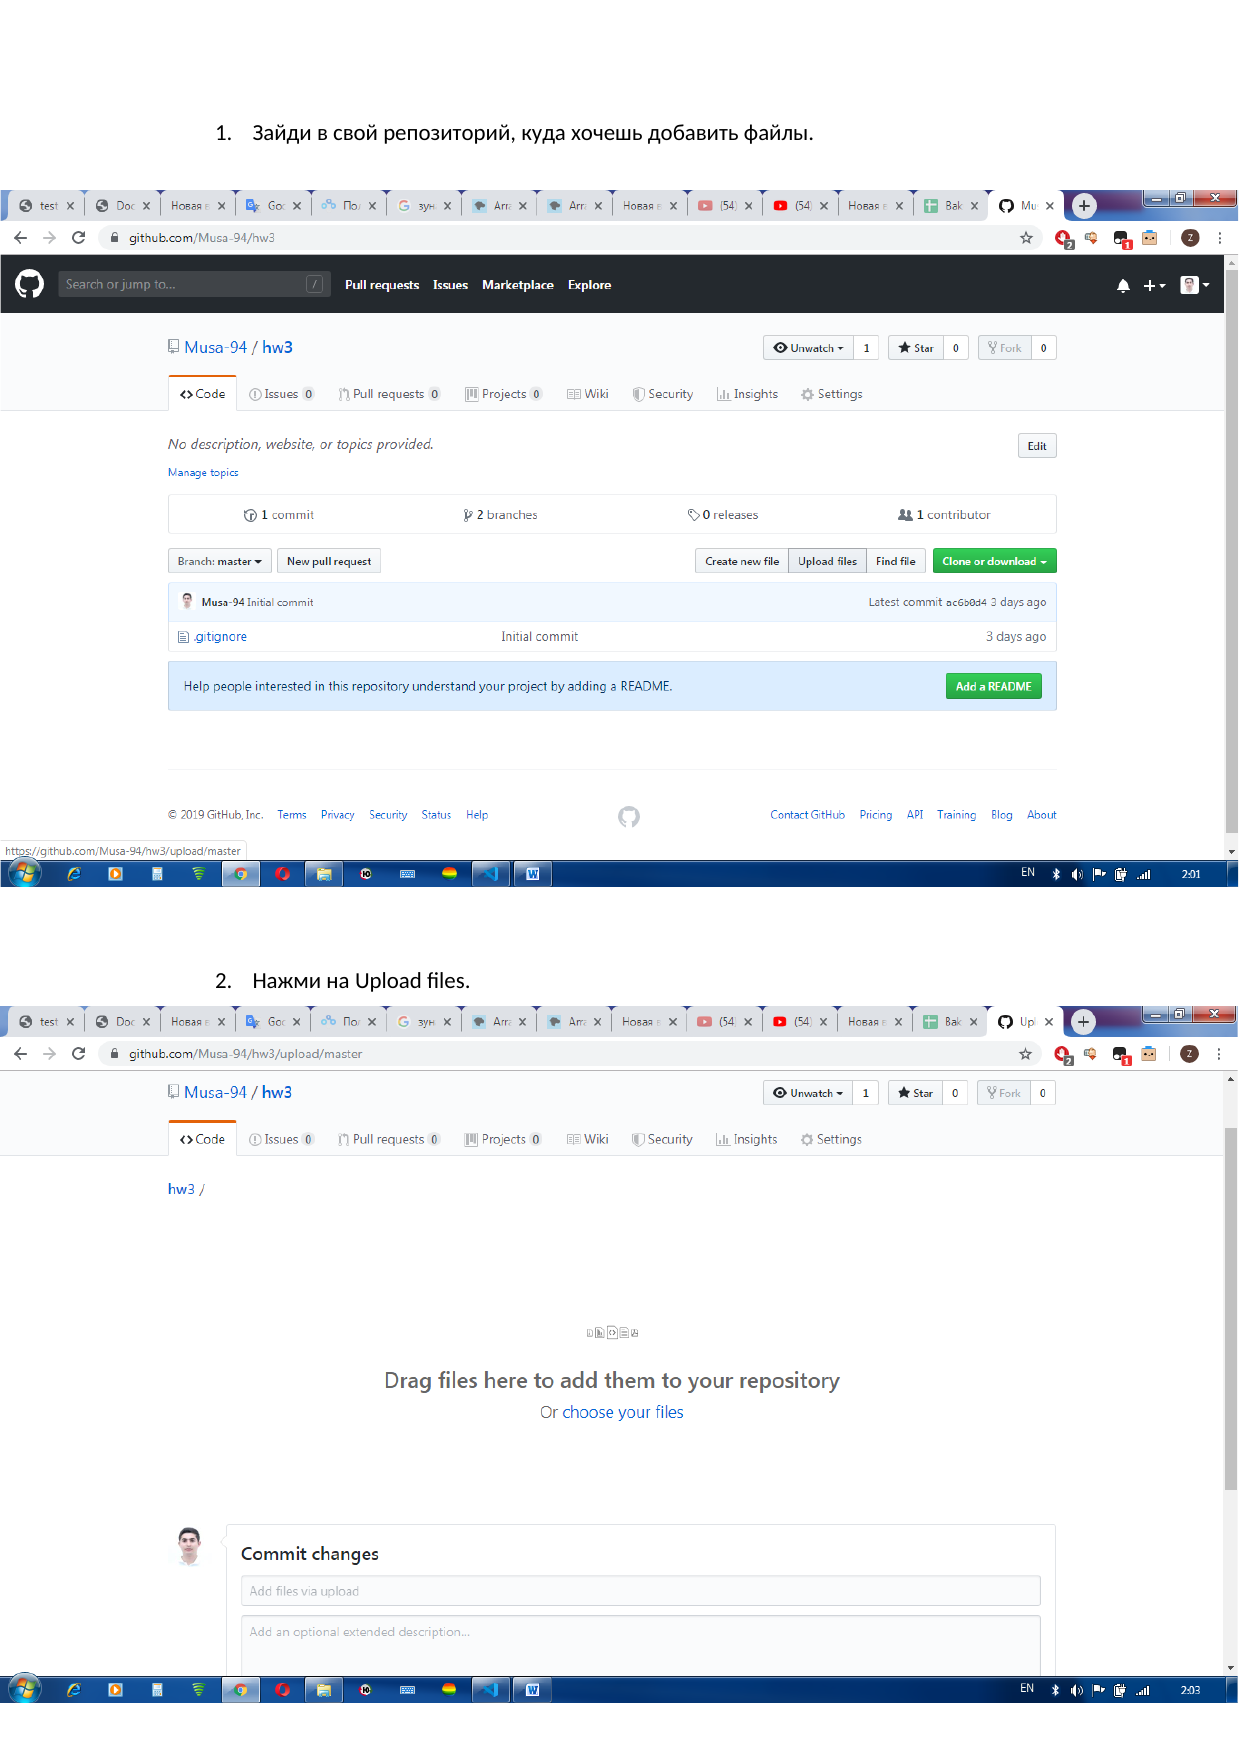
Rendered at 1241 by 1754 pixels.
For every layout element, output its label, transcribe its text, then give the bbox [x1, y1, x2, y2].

picture [0, 190, 1239, 887]
list Зайди в свой репозиторий, куда хочешь добавить файлы. [215, 118, 1152, 146]
list Нажми на Upload files. [215, 966, 1152, 994]
picture [0, 1006, 1238, 1703]
